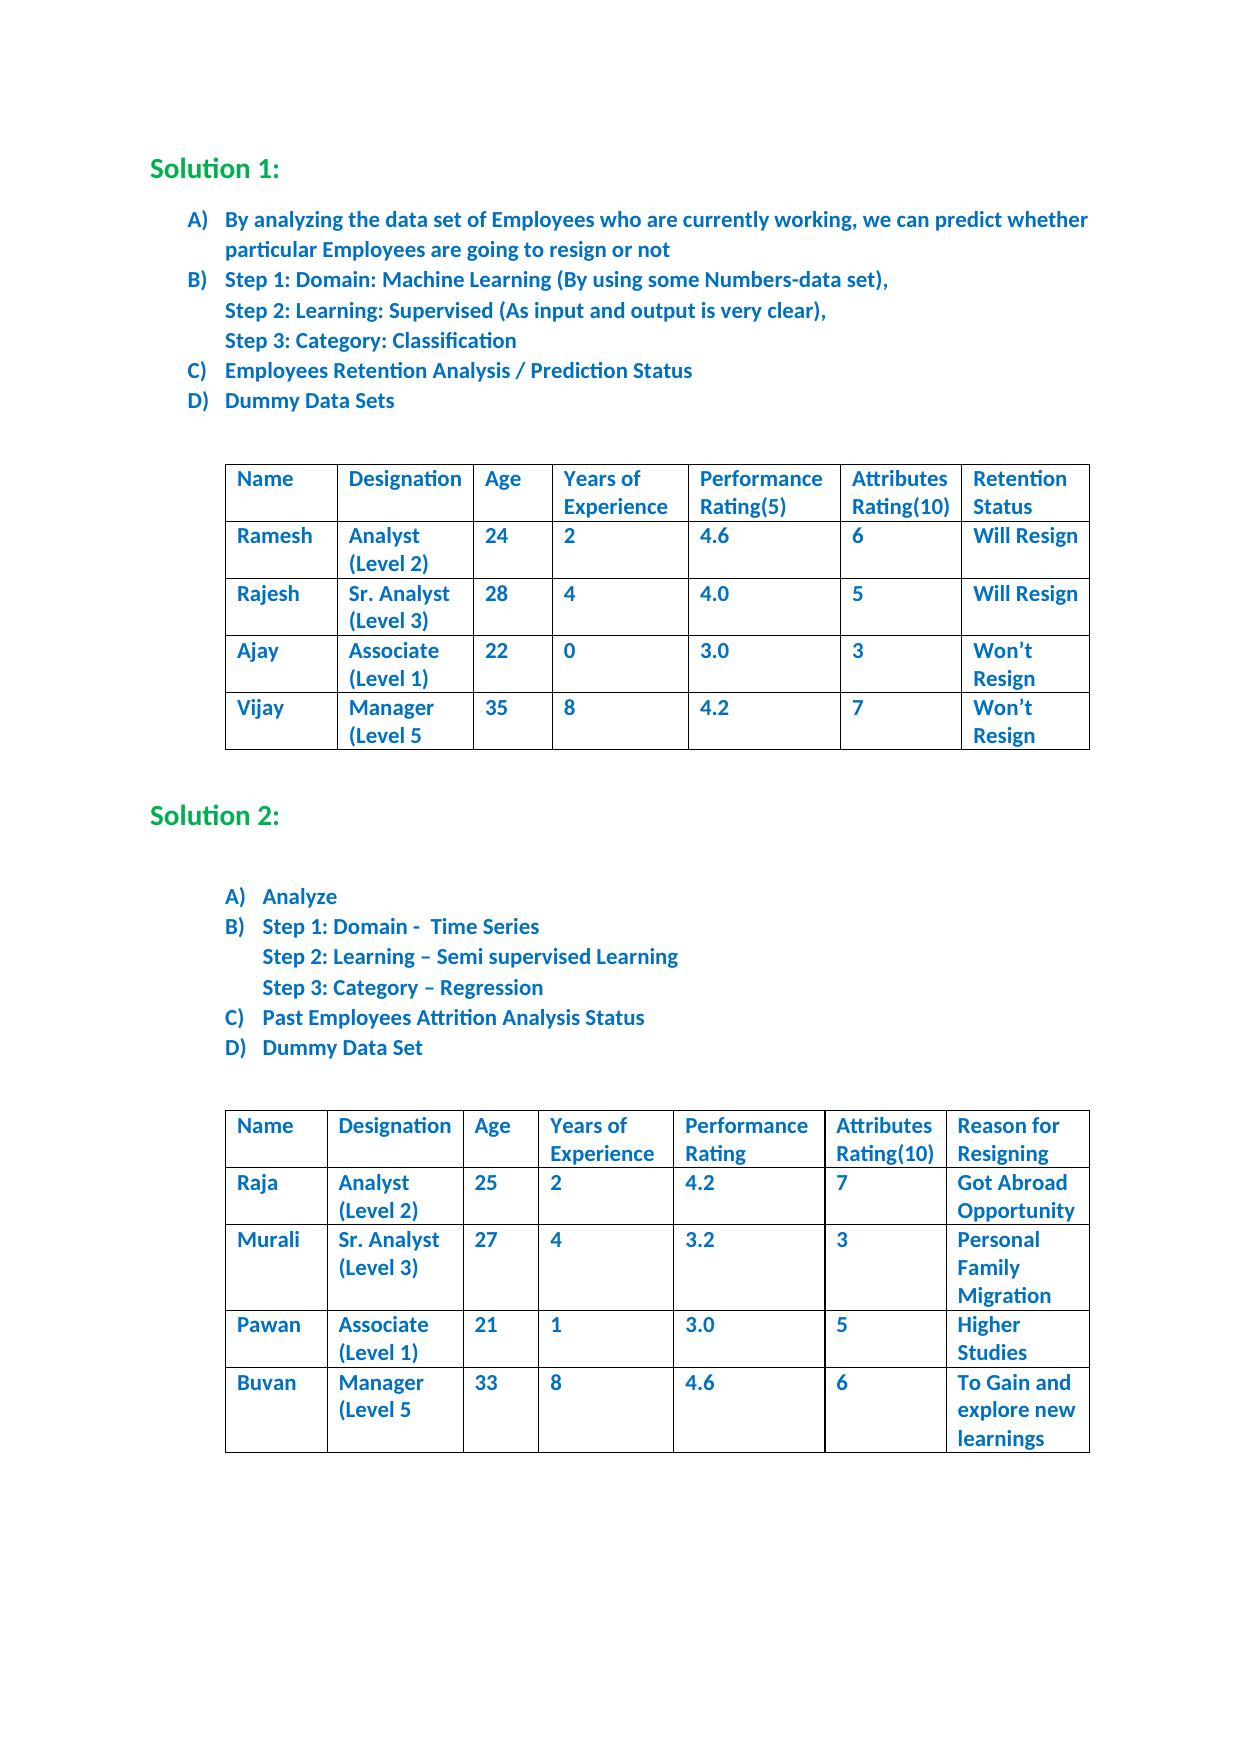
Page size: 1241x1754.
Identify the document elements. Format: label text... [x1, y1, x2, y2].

table_cell Analyst (Level 2) [338, 522, 473, 578]
table_cell 35 [474, 693, 552, 749]
table_header Name [226, 465, 337, 521]
table_cell Ajay [226, 636, 337, 692]
table_cell 4.6 [689, 522, 840, 578]
list Step 3: Category: Classification [225, 326, 1090, 354]
table_cell Won’t Resign [962, 693, 1089, 749]
table_cell Will Resign [962, 522, 1089, 578]
table_cell Won’t Resign [962, 636, 1089, 692]
table_cell 3.0 [674, 1311, 824, 1367]
table_cell To Gain and explore new learnings [947, 1368, 1089, 1452]
table_cell 6 [826, 1368, 946, 1452]
table_cell 8 [539, 1368, 673, 1452]
table_cell 7 [841, 693, 961, 749]
table_cell Associate (Level 1) [338, 636, 473, 692]
table_cell 21 [464, 1311, 538, 1367]
table_cell 7 [826, 1168, 946, 1224]
table_cell 3 [841, 636, 961, 692]
list Step 2: Learning: Supervised (As input and output is very clear), [225, 296, 1090, 324]
table_cell Manager (Level 5 [328, 1368, 463, 1452]
table_cell 5 [826, 1311, 946, 1367]
table_cell 25 [464, 1168, 538, 1224]
table_cell 4 [553, 579, 688, 635]
table_cell Raja [226, 1168, 327, 1224]
table_cell Sr. Analyst (Level 3) [328, 1225, 463, 1309]
table_cell 2 [553, 522, 688, 578]
table_cell Ramesh [226, 522, 337, 578]
table_cell 4.0 [689, 579, 840, 635]
table_cell Rajesh [226, 579, 337, 635]
table_header Attributes Rating(10) [841, 465, 961, 521]
table_header Designation [338, 465, 473, 521]
table_cell Associate (Level 1) [328, 1311, 463, 1367]
table_header Performance Rating [674, 1111, 824, 1167]
list Employees Retention Analysis / Prediction Status [187, 356, 1090, 384]
table_cell 8 [553, 693, 688, 749]
text Solution 1: [150, 150, 1090, 186]
text Solution 2: [150, 797, 1090, 832]
table_cell 3.0 [689, 636, 840, 692]
table_cell 33 [464, 1368, 538, 1452]
list Step 2: Learning – Semi supervised Learning [262, 942, 1090, 971]
list Step 3: Category – Regression [262, 973, 1090, 1001]
table_cell 4.2 [674, 1168, 824, 1224]
table_header Years of Experience [539, 1111, 673, 1167]
table_cell Murali [226, 1225, 327, 1309]
table_cell Higher Studies [947, 1311, 1089, 1367]
table_header Reason for Resigning [947, 1111, 1089, 1167]
table_header Age [464, 1111, 538, 1167]
list Step 1: Domain - Time Series [225, 912, 1090, 940]
table_cell Will Resign [962, 579, 1089, 635]
table_cell Got Abroad Opportunity [947, 1168, 1089, 1224]
table_cell Sr. Analyst (Level 3) [338, 579, 473, 635]
table_header Name [226, 1111, 327, 1167]
table_cell 6 [841, 522, 961, 578]
table_header Age [474, 465, 552, 521]
table_cell 3.2 [674, 1225, 824, 1309]
table_cell 3 [826, 1225, 946, 1309]
list Step 1: Domain: Machine Learning (By using some Numbers-data set), [187, 266, 1090, 293]
table_cell Pawan [226, 1311, 327, 1367]
table_cell 5 [841, 579, 961, 635]
list Past Employees Attrition Analysis Status [225, 1003, 1090, 1031]
table_cell 0 [553, 636, 688, 692]
table_cell 4 [539, 1225, 673, 1309]
table_cell 2 [539, 1168, 673, 1224]
table_cell 24 [474, 522, 552, 578]
table_header Years of Experience [553, 465, 688, 521]
table_cell 4.6 [674, 1368, 824, 1452]
table_header Performance Rating(5) [689, 465, 840, 521]
list Analyze [225, 882, 1090, 910]
table_cell Personal Family Migration [947, 1225, 1089, 1309]
table_cell 22 [474, 636, 552, 692]
table_header Attributes Rating(10) [826, 1111, 946, 1167]
list Dummy Data Set [225, 1033, 1090, 1061]
table_header Retention Status [962, 465, 1089, 521]
table_cell Buvan [226, 1368, 327, 1452]
table_header Designation [328, 1111, 463, 1167]
table_cell Vijay [226, 693, 337, 749]
list By analyzing the data set of Employees who are currently working, we can predict whether particular Employees are going to resign or not [187, 205, 1090, 263]
list Dummy Data Sets [187, 386, 1090, 414]
table_cell 28 [474, 579, 552, 635]
table_cell 1 [539, 1311, 673, 1367]
table_cell 27 [464, 1225, 538, 1309]
table_cell Analyst (Level 2) [328, 1168, 463, 1224]
table_cell Manager (Level 5 [338, 693, 473, 749]
table_cell 4.2 [689, 693, 840, 749]
